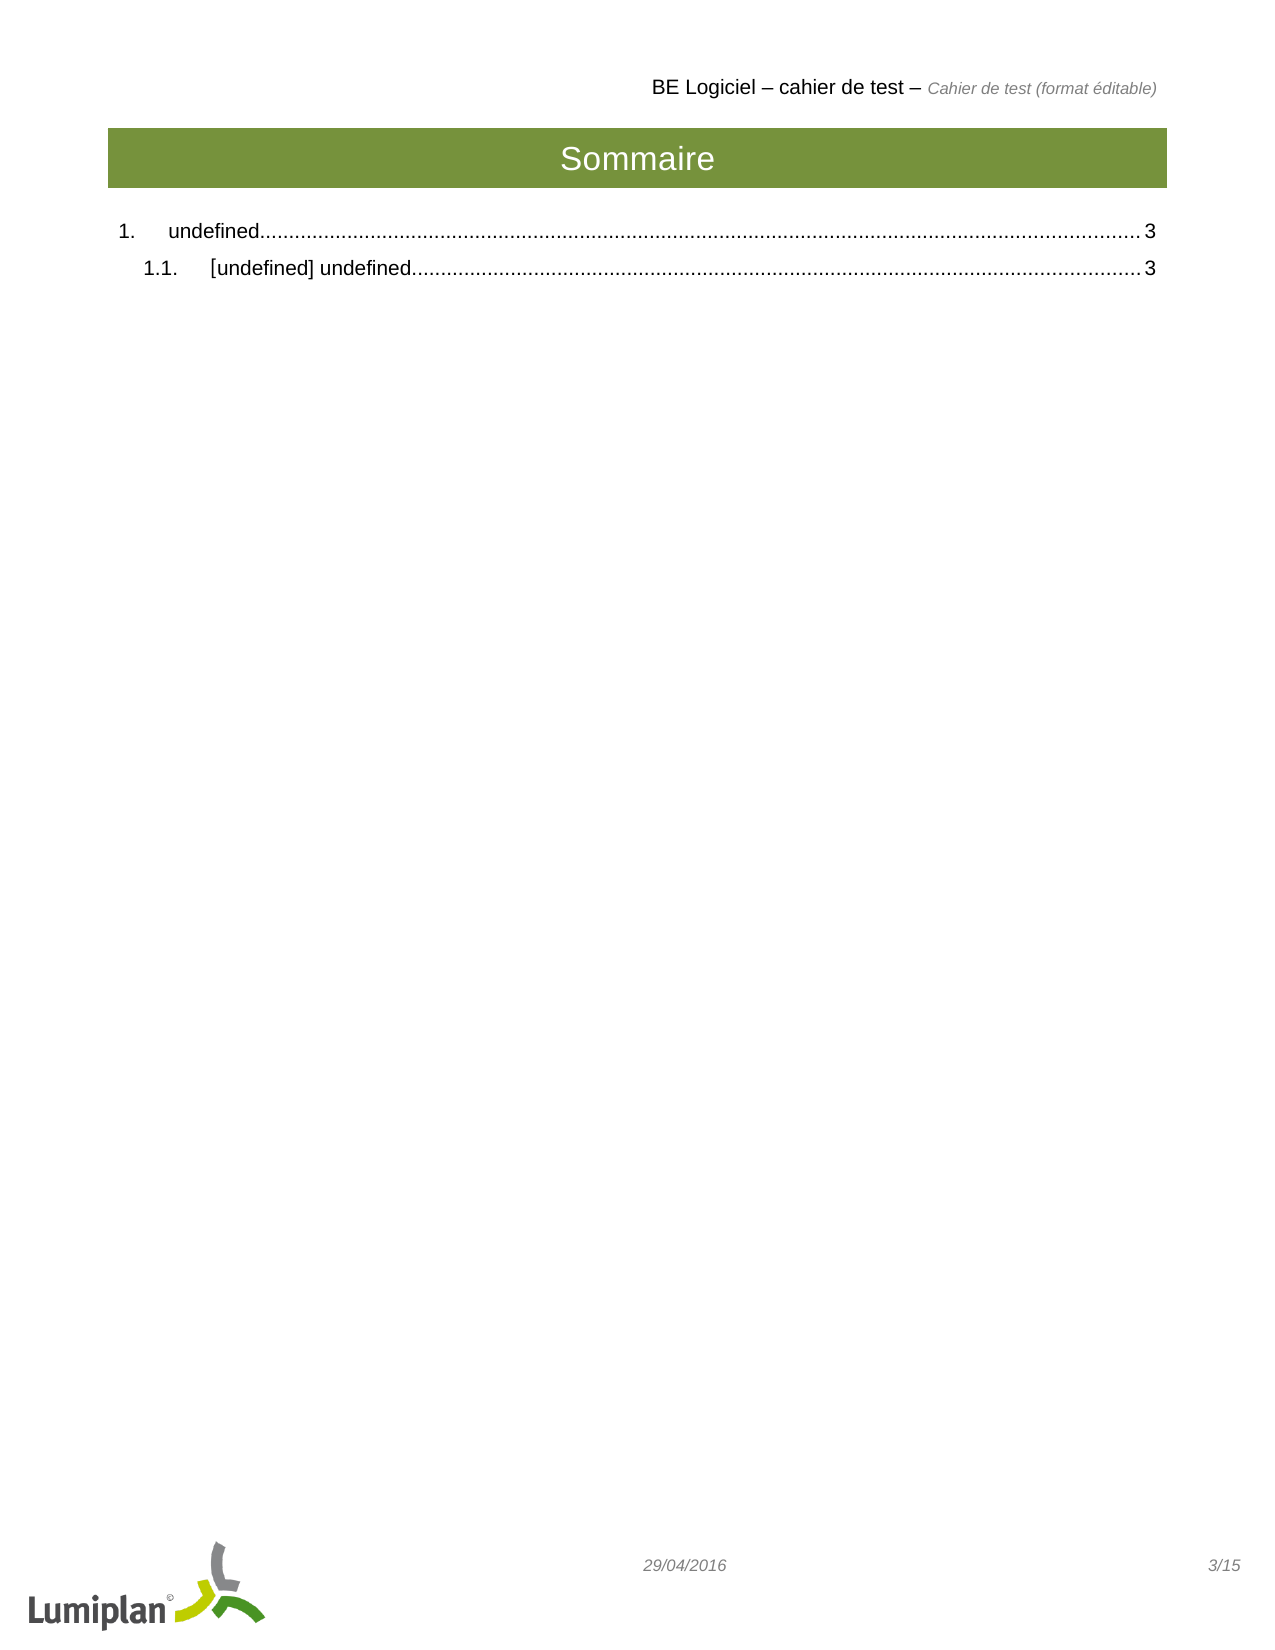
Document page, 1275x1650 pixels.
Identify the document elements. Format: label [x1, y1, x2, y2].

picture [20, 1534, 272, 1635]
